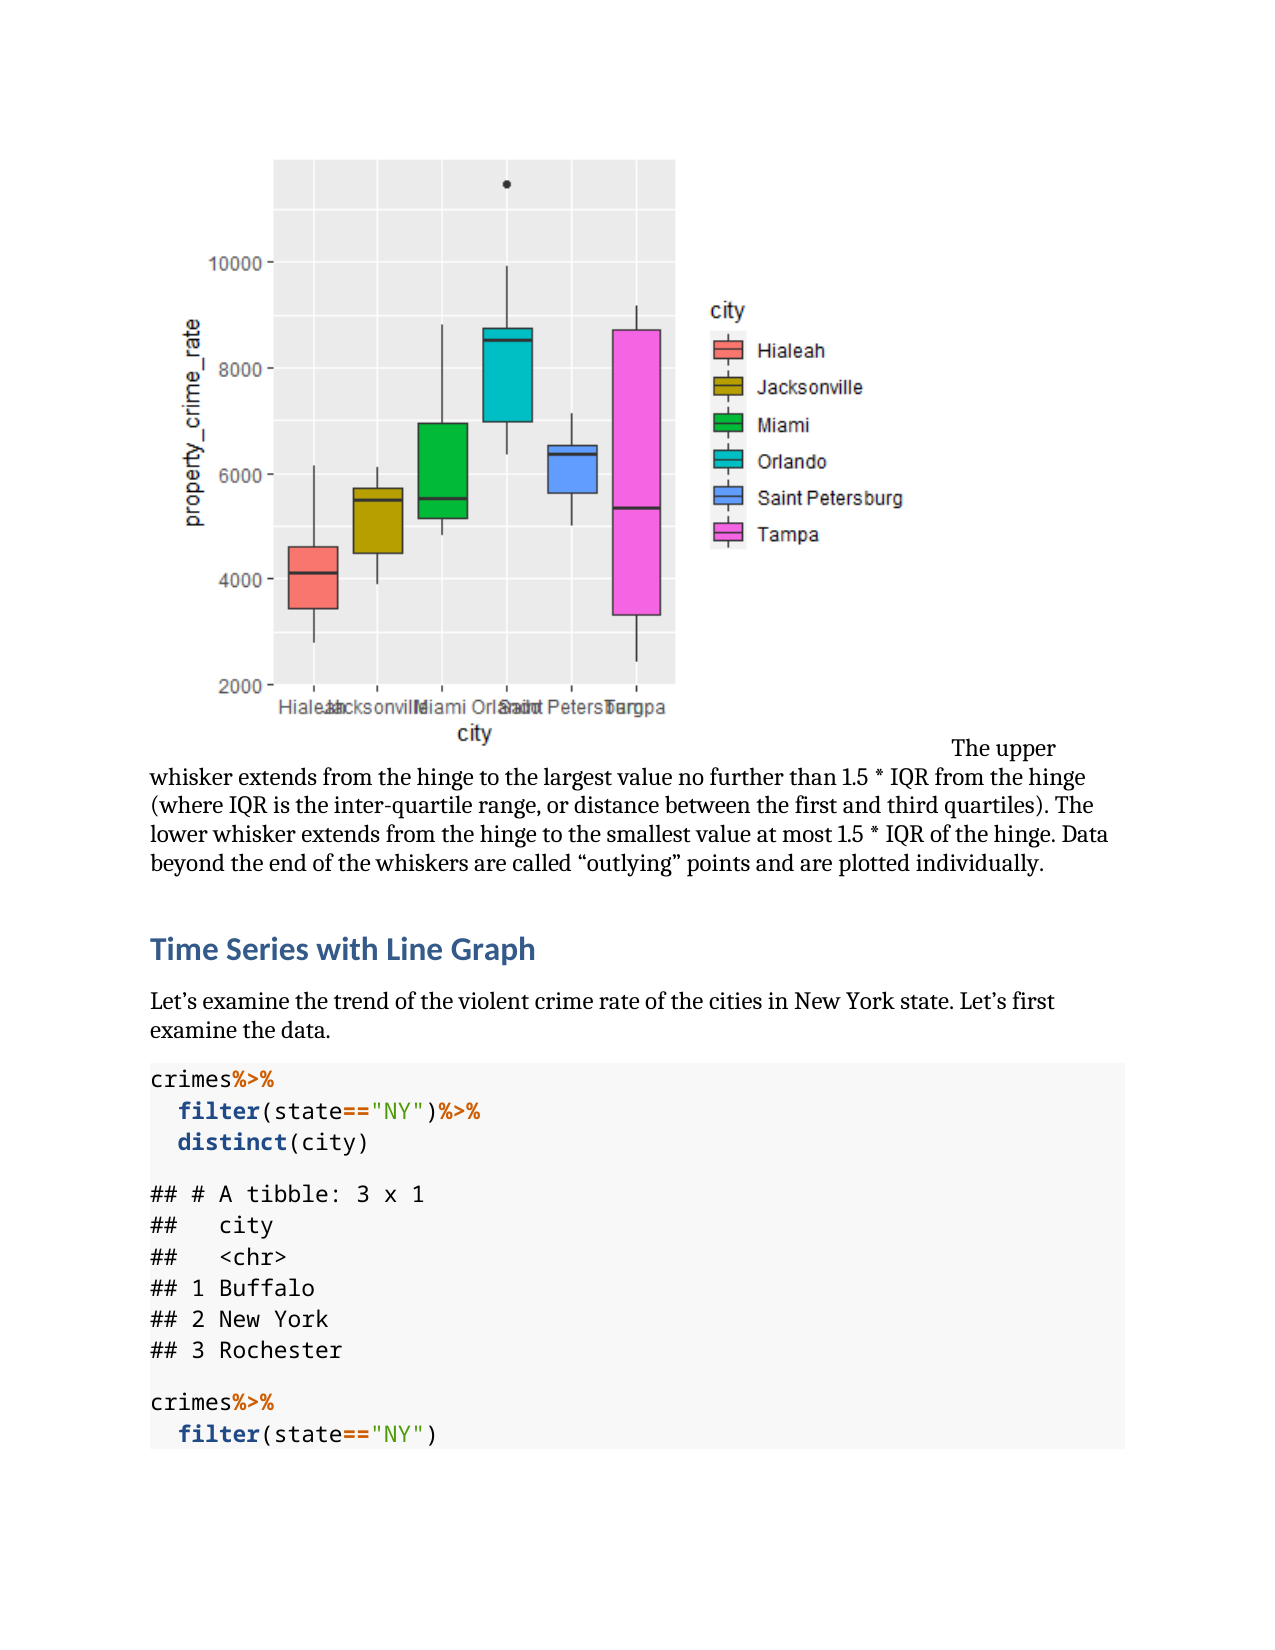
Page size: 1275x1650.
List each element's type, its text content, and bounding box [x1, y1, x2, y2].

text crimes%>% filter(state=="NY")%>% distinct(city) [150, 1063, 1125, 1157]
text ## # A tibble: 3 x 1 ## city ## <chr> ## 1 Buffalo ## 2 New York ## 3 Rochester [150, 1178, 1125, 1365]
subtitle Time Series with Line Graph [150, 928, 1125, 968]
text Let’s examine the trend of the violent crime rate of the cities in New York state. Let’s first examine the data. [150, 987, 1125, 1044]
text crimes%>% filter(state=="NY") [150, 1386, 1125, 1449]
picture [168, 150, 927, 757]
